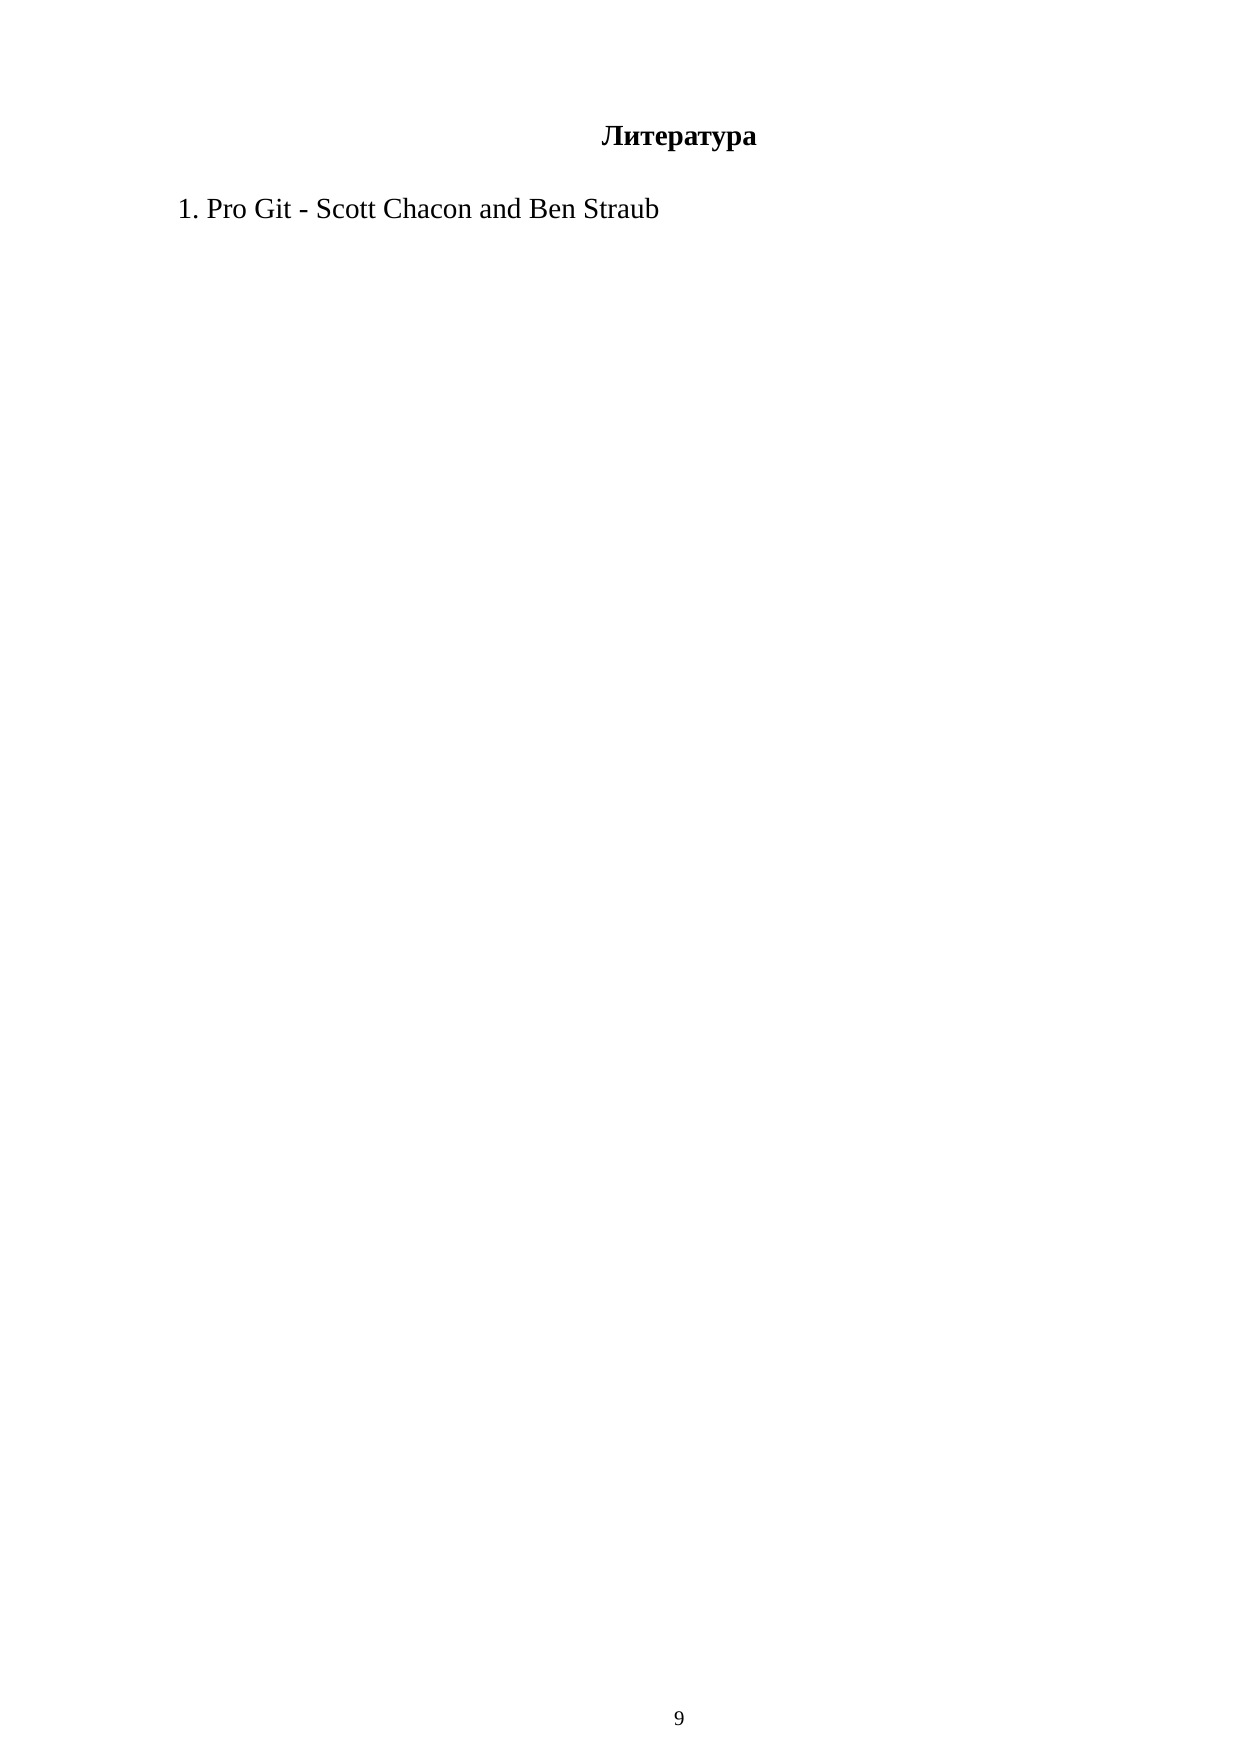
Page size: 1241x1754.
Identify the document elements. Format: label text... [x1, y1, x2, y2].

subtitle Литература [177, 118, 1181, 152]
text 1. Pro Git - Scott Chacon and Ben Straub [177, 191, 1181, 225]
